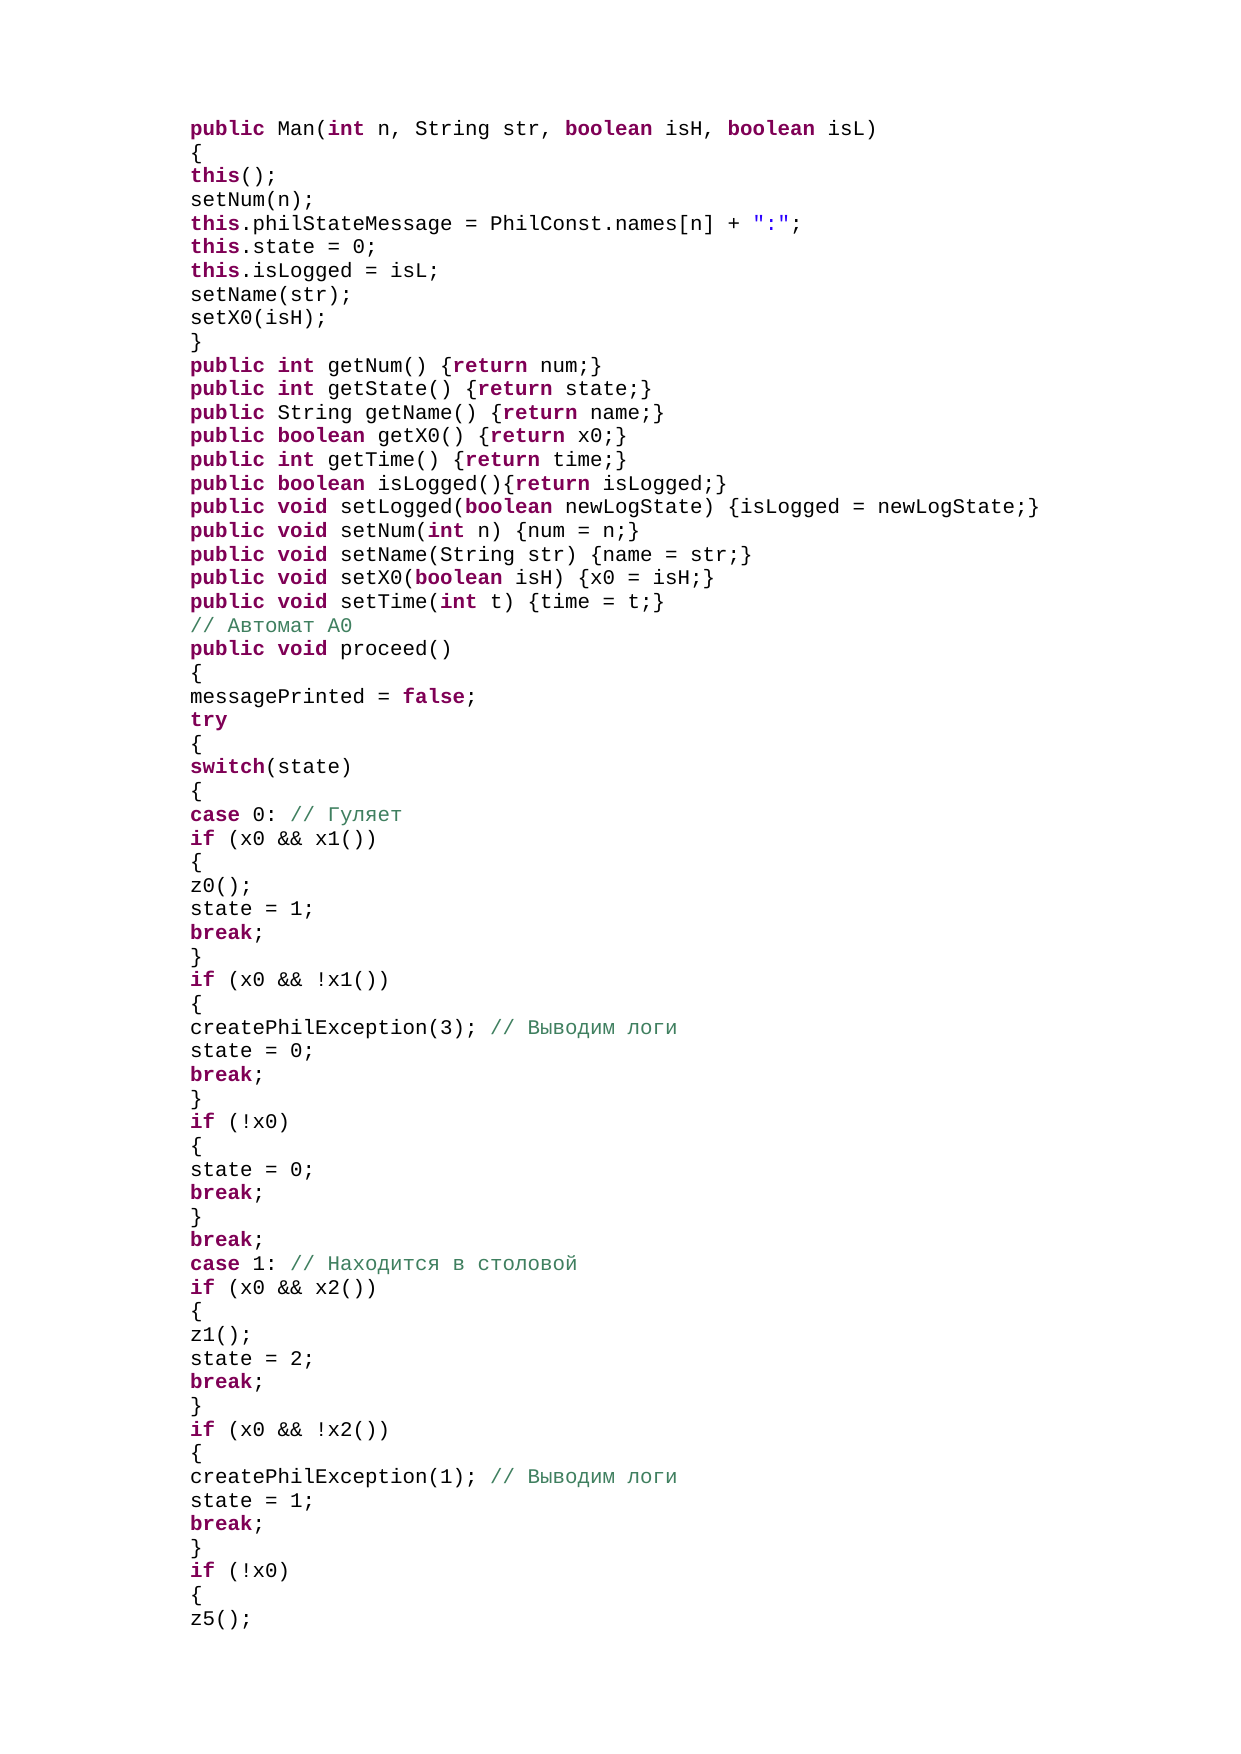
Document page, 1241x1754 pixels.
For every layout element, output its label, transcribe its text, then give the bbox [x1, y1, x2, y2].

text public int getTime() {return time;} [177, 449, 1152, 473]
text switch(state) [177, 757, 1152, 780]
text if (x0 && x1()) [177, 827, 1152, 851]
text if (x0 && !x2()) [177, 1419, 1152, 1442]
text state = 1; [177, 898, 1152, 922]
text } [177, 1206, 1152, 1229]
text if (x0 && !x1()) [177, 969, 1152, 993]
text { [177, 662, 1152, 686]
text public int getNum() {return num;} [177, 354, 1152, 378]
text case 1: // Находится в столовой [177, 1253, 1152, 1277]
text createPhilException(1); // Выводим логи [177, 1466, 1152, 1489]
text } [177, 1395, 1152, 1419]
text public void setLogged(boolean newLogState) {isLogged = newLogState;} [177, 496, 1152, 520]
text // Автомат А0 [177, 615, 1152, 638]
text createPhilException(3); // Выводим логи [177, 1017, 1152, 1040]
text public boolean getX0() {return x0;} [177, 426, 1152, 449]
text if (!x0) [177, 1561, 1152, 1584]
text public void setName(String str) {name = str;} [177, 544, 1152, 567]
text { [177, 1300, 1152, 1324]
text state = 0; [177, 1040, 1152, 1064]
text { [177, 1135, 1152, 1158]
text state = 1; [177, 1489, 1152, 1513]
text break; [177, 1064, 1152, 1088]
text { [177, 1442, 1152, 1466]
text public void proceed() [177, 638, 1152, 662]
text z1(); [177, 1324, 1152, 1348]
text } [177, 946, 1152, 969]
text public boolean isLogged(){return isLogged;} [177, 473, 1152, 496]
text this(); [177, 165, 1152, 189]
text public Man(int n, String str, boolean isH, boolean isL) [177, 118, 1152, 142]
text { [177, 733, 1152, 757]
text if (!x0) [177, 1111, 1152, 1135]
text this.philStateMessage = PhilConst.names[n] + ":"; [177, 213, 1152, 236]
text public void setNum(int n) {num = n;} [177, 520, 1152, 544]
text { [177, 851, 1152, 875]
text if (x0 && x2()) [177, 1277, 1152, 1300]
text setNum(n); [177, 189, 1152, 213]
text break; [177, 1513, 1152, 1537]
text setName(str); [177, 284, 1152, 307]
text try [177, 709, 1152, 733]
text break; [177, 1229, 1152, 1253]
text messagePrinted = false; [177, 686, 1152, 709]
text { [177, 1584, 1152, 1608]
text } [177, 1537, 1152, 1561]
text public void setX0(boolean isH) {x0 = isH;} [177, 567, 1152, 591]
text break; [177, 1182, 1152, 1206]
text public int getState() {return state;} [177, 378, 1152, 402]
text break; [177, 1371, 1152, 1395]
text { [177, 780, 1152, 804]
text state = 2; [177, 1348, 1152, 1371]
text this.state = 0; [177, 236, 1152, 260]
text setX0(isH); [177, 307, 1152, 331]
text z0(); [177, 875, 1152, 898]
text { [177, 142, 1152, 165]
text this.isLogged = isL; [177, 260, 1152, 284]
text state = 0; [177, 1158, 1152, 1182]
text { [177, 993, 1152, 1017]
text } [177, 1088, 1152, 1111]
text break; [177, 922, 1152, 946]
text } [177, 331, 1152, 354]
text z5(); [177, 1608, 1152, 1631]
text public String getName() {return name;} [177, 402, 1152, 426]
text case 0: // Гуляет [177, 804, 1152, 827]
text public void setTime(int t) {time = t;} [177, 591, 1152, 615]
